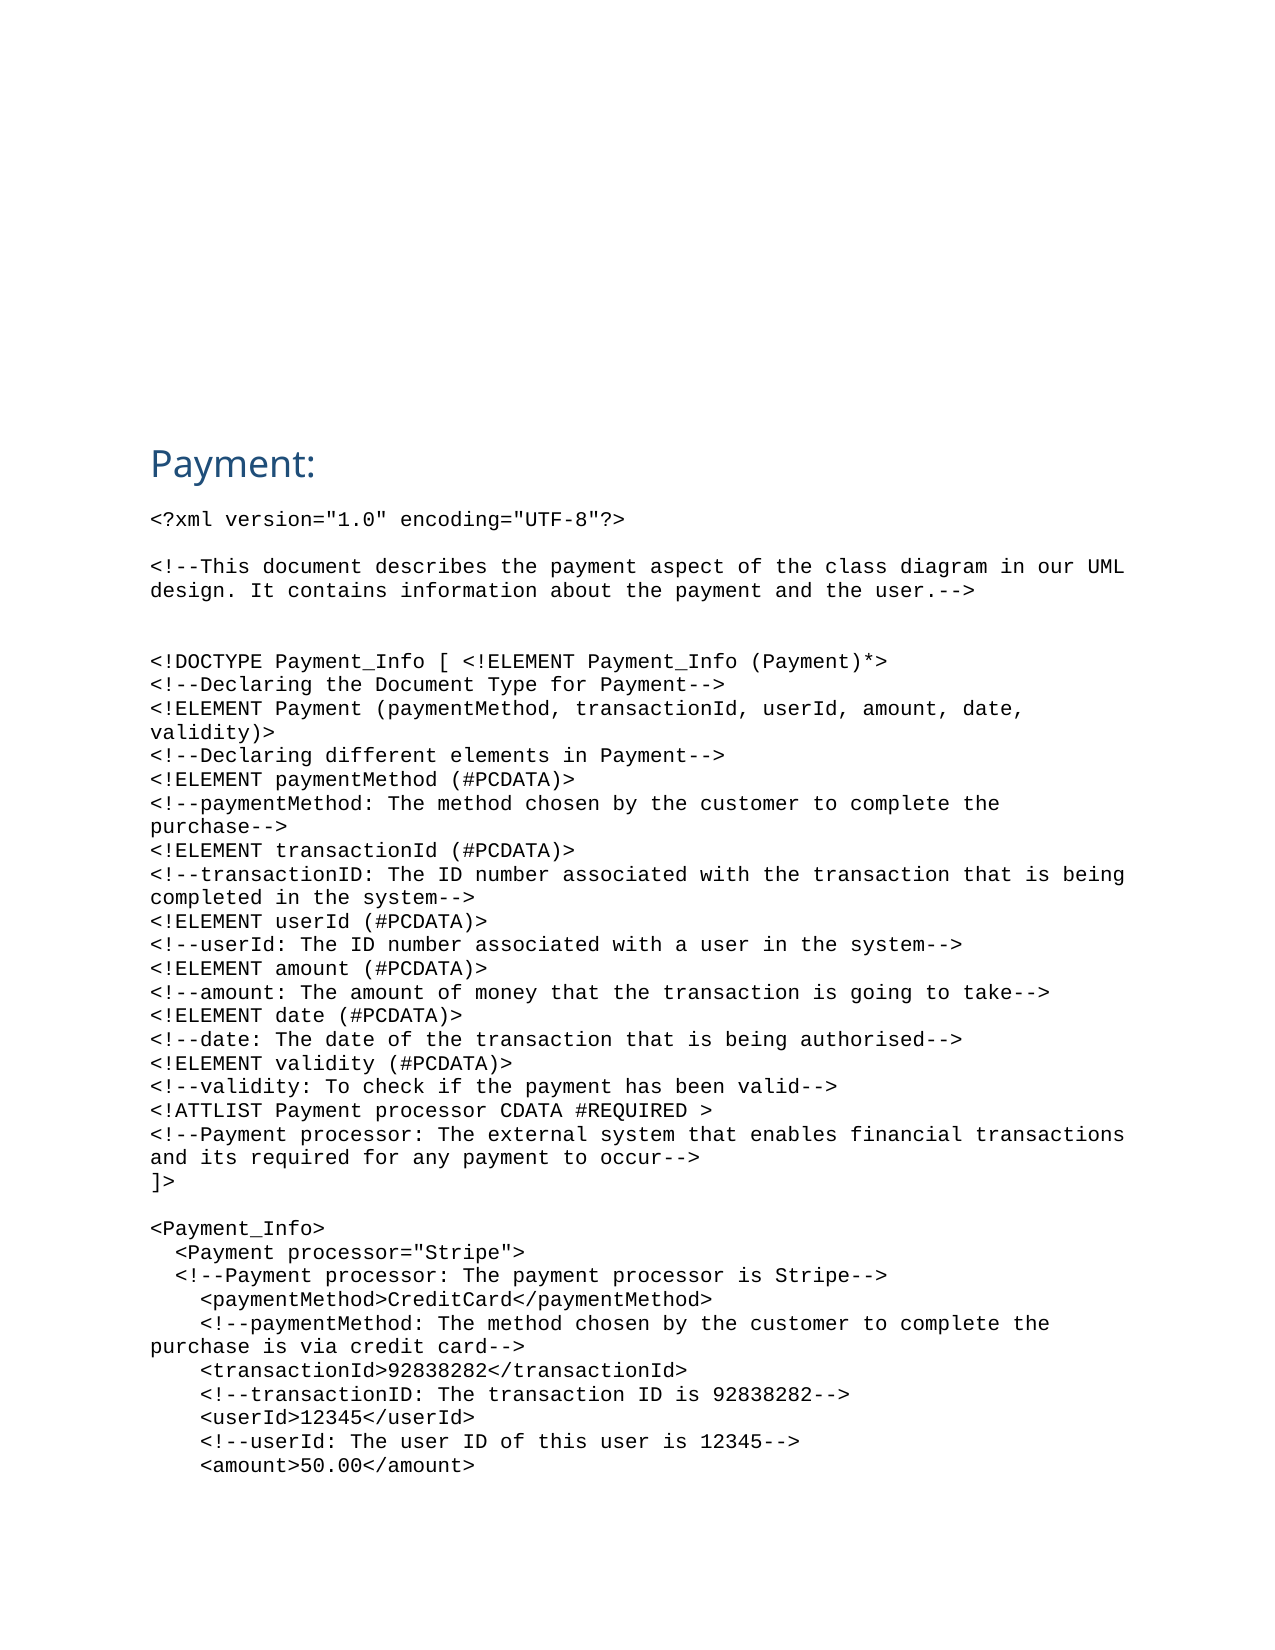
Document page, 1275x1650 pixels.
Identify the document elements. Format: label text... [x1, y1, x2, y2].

text <transactionId>92838282</transactionId> [150, 1360, 1125, 1384]
text <!ELEMENT transactionId (#PCDATA)> [150, 840, 1125, 863]
text <!ELEMENT date (#PCDATA)> [150, 1005, 1125, 1029]
text <!--date: The date of the transaction that is being authorised--> [150, 1029, 1125, 1053]
text <!ELEMENT Payment (paymentMethod, transactionId, userId, amount, date, validity)> [150, 698, 1125, 745]
text <!ELEMENT paymentMethod (#PCDATA)> [150, 769, 1125, 793]
text <!--amount: The amount of money that the transaction is going to take--> [150, 982, 1125, 1005]
text <paymentMethod>CreditCard</paymentMethod> [150, 1289, 1125, 1313]
text <?xml version="1.0" encoding="UTF-8"?> [150, 509, 1125, 532]
text <!ELEMENT validity (#PCDATA)> [150, 1053, 1125, 1076]
text <userId>12345</userId> [150, 1407, 1125, 1431]
text <!--This document describes the payment aspect of the class diagram in our UML design. It contains information about the payment and the user.--> [150, 556, 1125, 603]
text <Payment processor="Stripe"> [150, 1242, 1125, 1266]
text <!--validity: To check if the payment has been valid--> [150, 1076, 1125, 1100]
text <!--userId: The user ID of this user is 12345--> [150, 1431, 1125, 1455]
text <!--userId: The ID number associated with a user in the system--> [150, 934, 1125, 958]
text <amount>50.00</amount> [150, 1455, 1125, 1478]
text <!DOCTYPE Payment_Info [ <!ELEMENT Payment_Info (Payment)*> [150, 651, 1125, 674]
text <!ATTLIST Payment processor CDATA #REQUIRED > [150, 1100, 1125, 1124]
text ]> [150, 1171, 1125, 1194]
text <!--paymentMethod: The method chosen by the customer to complete the purchase is via credit card--> [150, 1313, 1125, 1360]
text <!--Declaring the Document Type for Payment--> [150, 674, 1125, 698]
text <!--Payment processor: The external system that enables financial transactions and its required for any payment to occur--> [150, 1124, 1125, 1171]
text <Payment_Info> [150, 1218, 1125, 1242]
text <!--transactionID: The transaction ID is 92838282--> [150, 1384, 1125, 1407]
text <!--transactionID: The ID number associated with the transaction that is being completed in the system--> [150, 863, 1125, 911]
text <!ELEMENT amount (#PCDATA)> [150, 958, 1125, 982]
text <!--Declaring different elements in Payment--> [150, 745, 1125, 769]
text <!ELEMENT userId (#PCDATA)> [150, 911, 1125, 934]
text <!--Payment processor: The payment processor is Stripe--> [150, 1266, 1125, 1289]
text <!--paymentMethod: The method chosen by the customer to complete the purchase--> [150, 793, 1125, 840]
text Payment: [150, 437, 1125, 488]
